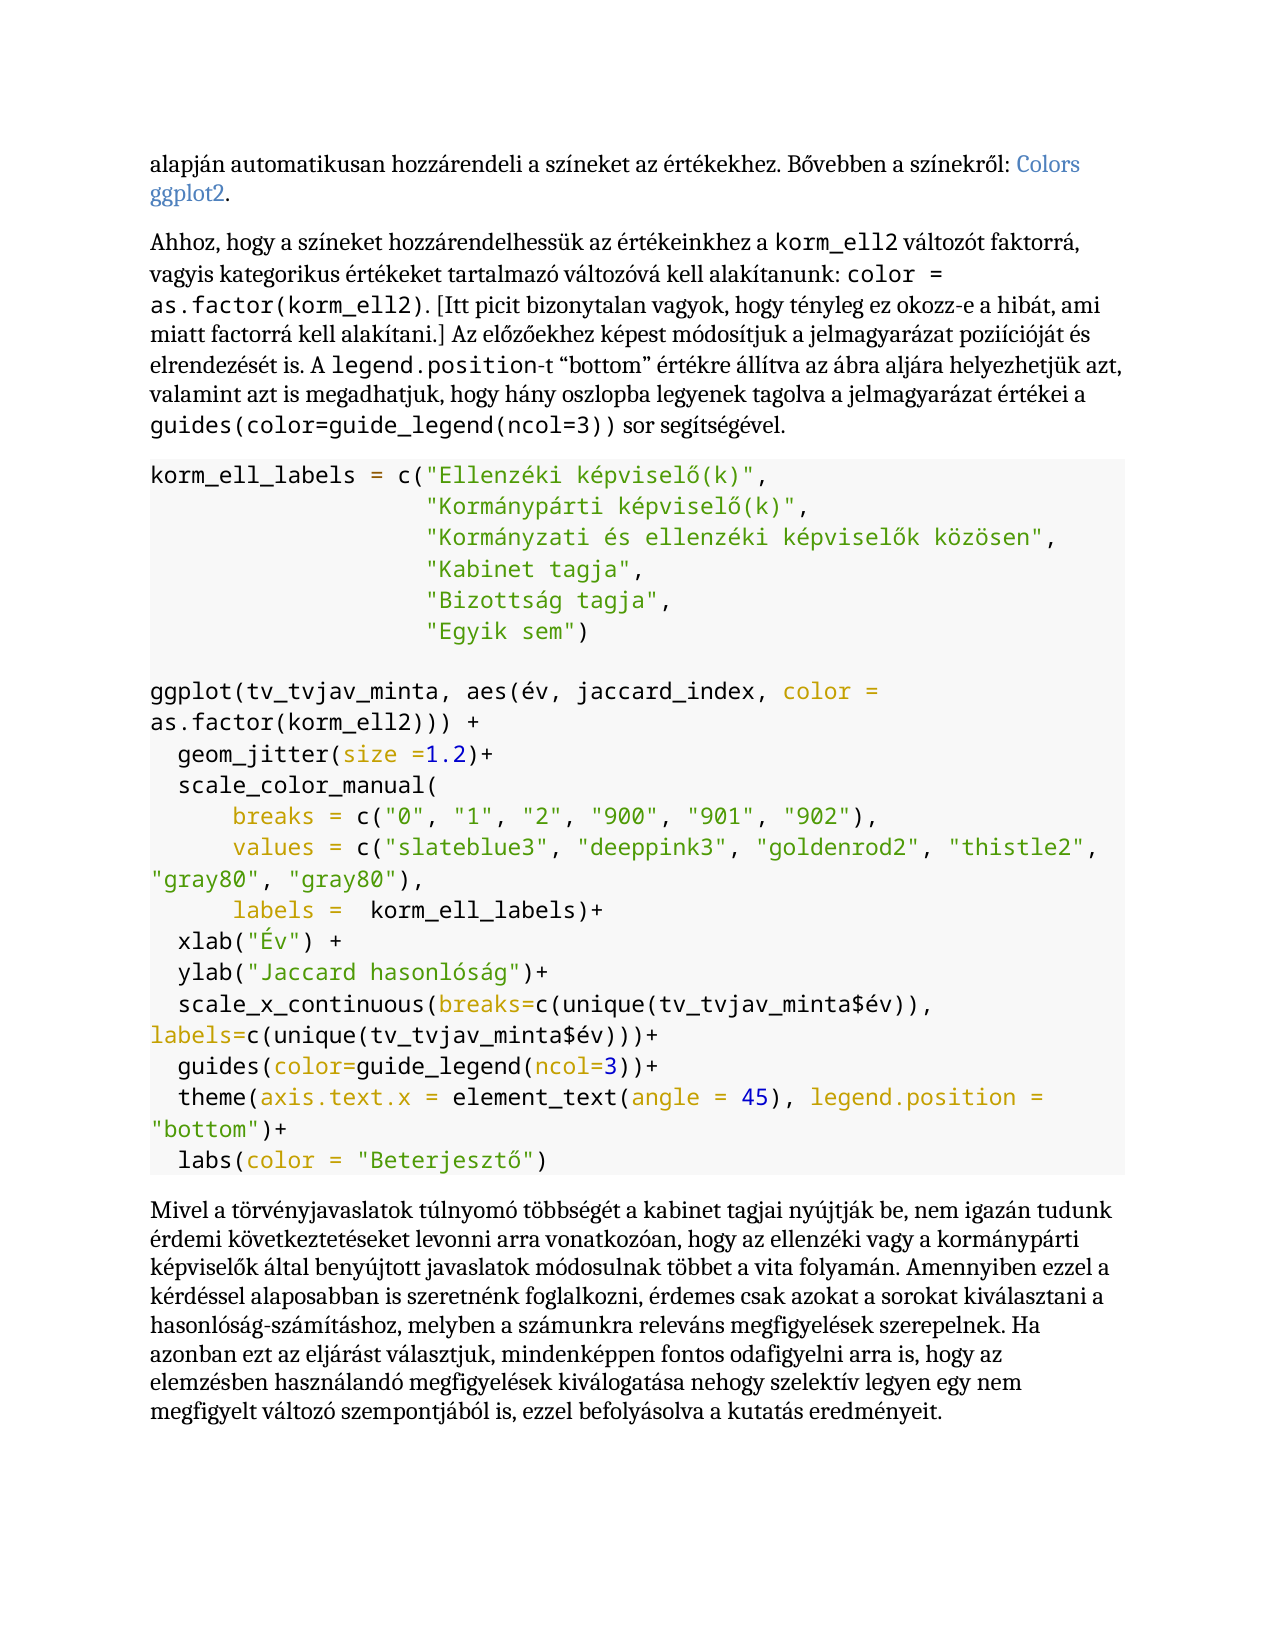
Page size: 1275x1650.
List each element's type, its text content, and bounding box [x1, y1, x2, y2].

text Ahhoz, hogy a színeket hozzárendelhessük az értékeinkhez a korm_ell2 változót faktorrá, vagyis kategorikus értékeket tartalmazó változóvá kell alakítanunk: color = as.factor(korm_ell2). [Itt picit bizonytalan vagyok, hogy tényleg ez okozz-e a hibát, ami miatt factorrá kell alakítani.] Az előzőekhez képest módosítjuk a jelmagyarázat poziícióját és elrendezését is. A legend.position-t “bottom” értékre állítva az ábra aljára helyezhetjük azt, valamint azt is megadhatjuk, hogy hány oszlopba legyenek tagolva a jelmagyarázat értékei a guides(color=guide_legend(ncol=3)) sor segítségével. [150, 226, 1125, 440]
text korm_ell_labels = c("Ellenzéki képviselő(k)", "Kormánypárti képviselő(k)", "Kormányzati és ellenzéki képviselők közösen", "Kabinet tagja", "Bizottság tagja", "Egyik sem") ggplot(tv_tvjav_minta, aes(év, jaccard_index, color = as.factor(korm_ell2))) + geom_jitter(size =1.2)+ scale_color_manual( breaks = c("0", "1", "2", "900", "901", "902"), values = c("slateblue3", "deeppink3", "goldenrod2", "thistle2", "gray80", "gray80"), labels = korm_ell_labels)+ xlab("Év") + ylab("Jaccard hasonlóság")+ scale_x_continuous(breaks=c(unique(tv_tvjav_minta$év)), labels=c(unique(tv_tvjav_minta$év)))+ guides(color=guide_legend(ncol=3))+ theme(axis.text.x = element_text(angle = 45), legend.position = "bottom")+ labs(color = "Beterjesztő") [150, 459, 1125, 1175]
text Mivel a törvényjavaslatok túlnyomó többségét a kabinet tagjai nyújtják be, nem igazán tudunk érdemi következtetéseket levonni arra vonatkozóan, hogy az ellenzéki vagy a kormánypárti képviselők által benyújtott javaslatok módosulnak többet a vita folyamán. Amennyiben ezzel a kérdéssel alaposabban is szeretnénk foglalkozni, érdemes csak azokat a sorokat kiválasztani a hasonlóság-számításhoz, melyben a számunkra releváns megfigyelések szerepelnek. Ha azonban ezt az eljárást választjuk, mindenképpen fontos odafigyelni arra is, hogy az elemzésben használandó megfigyelések kiválogatása nehogy szelektív legyen egy nem megfigyelt változó szempontjából is, ezzel befolyásolva a kutatás eredményeit. [150, 1196, 1125, 1426]
